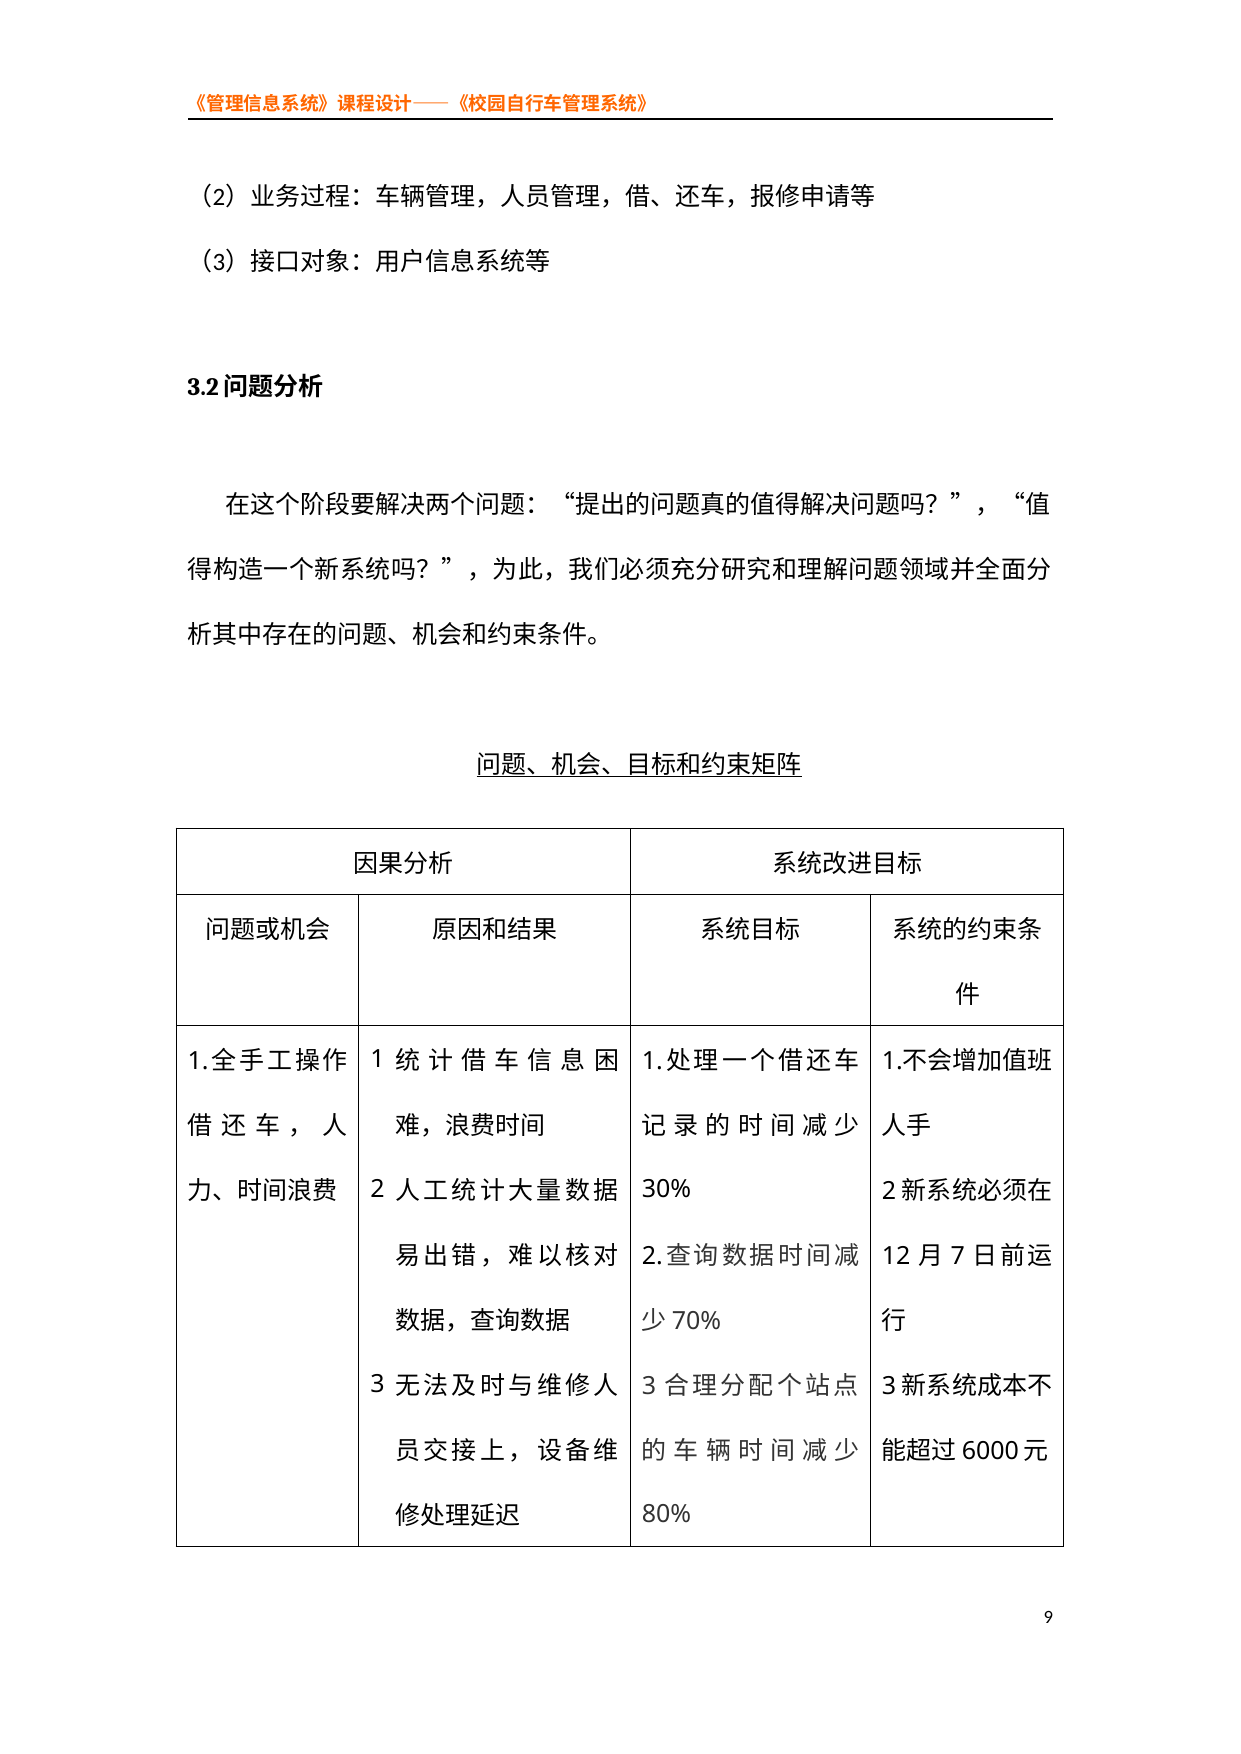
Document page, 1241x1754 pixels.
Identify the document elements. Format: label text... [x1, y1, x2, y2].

table_cell 统计借车信息困难，浪费时间 人工统计大量数据易出错，难以核对数据，查询数据 无法及时与维修人员交接上，设备维修处理延迟 [384, 1026, 630, 1546]
text （2）业务过程：车辆管理，人员管理，借、还车，报修申请等 [187, 162, 1053, 227]
table_cell 1 2 3 . [359, 1026, 383, 1546]
table_cell 系统的约束条件 [871, 895, 1063, 1025]
table_cell 1.全手工操作借还车，人力、时间浪费 [177, 1026, 358, 1546]
list 问题、机会、目标和约束矩阵 [225, 730, 1053, 795]
table_header 因果分析 [177, 829, 630, 894]
subtitle 3.2问题分析 [187, 352, 1053, 417]
table_cell 原因和结果 [359, 895, 630, 1025]
table_cell 系统目标 [631, 895, 870, 1025]
text 在这个阶段要解决两个问题：“提出的问题真的值得解决问题吗？”，“值得构造一个新系统吗？”，为此，我们必须充分研究和理解问题领域并全面分析其中存在的问题、机会和约束条件。 [187, 470, 1053, 665]
table_cell 1.处理一个借还车记录的时间减少30% 2.查询数据时间减少70% 3合理分配个站点的车辆时间减少80% [631, 1026, 870, 1546]
table_header 系统改进目标 [631, 829, 1063, 894]
table_cell 问题或机会 [177, 895, 358, 1025]
text （3）接口对象：用户信息系统等 [187, 227, 1053, 292]
table_cell 1.不会增加值班人手 2新系统必须在12月7日前运行 3新系统成本不能超过6000元 [871, 1026, 1063, 1546]
